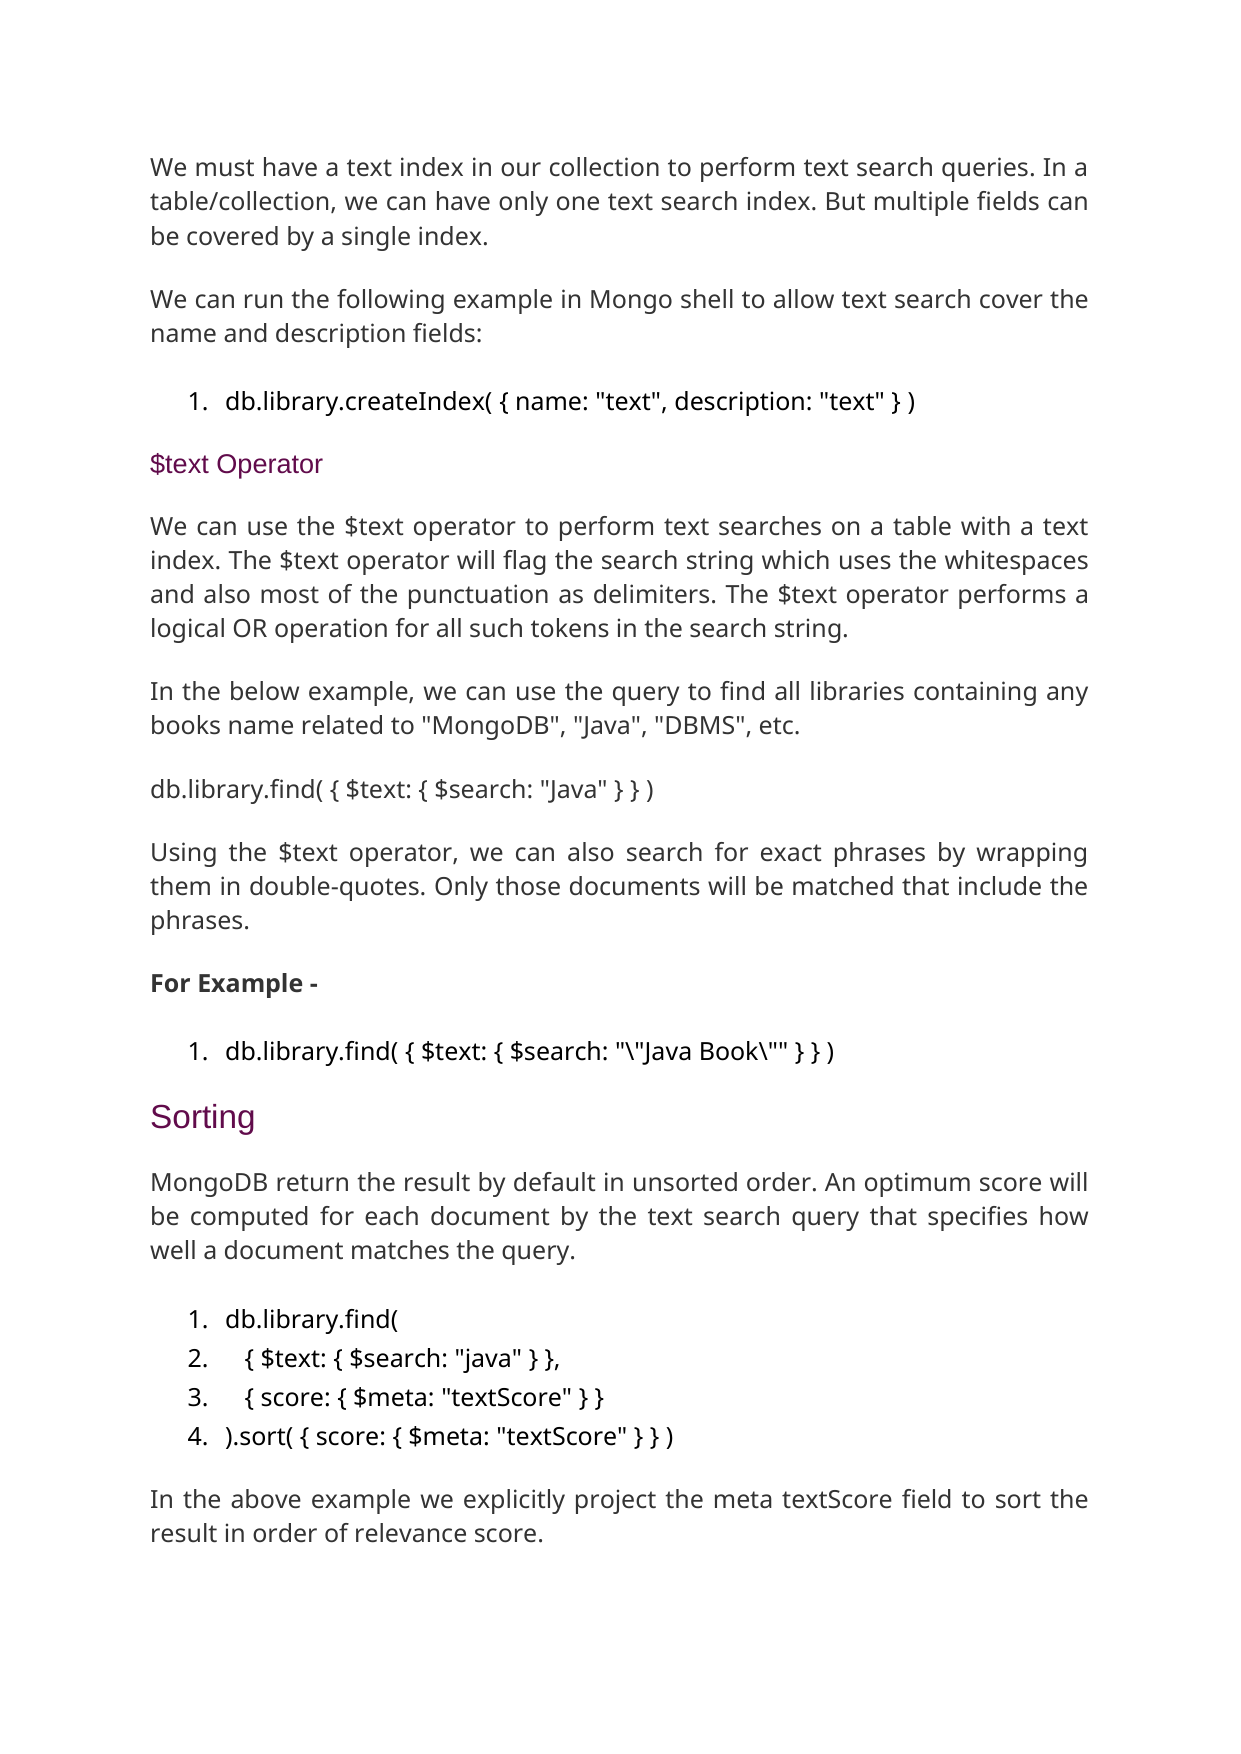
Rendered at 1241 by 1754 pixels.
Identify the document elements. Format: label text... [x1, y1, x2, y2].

text We can use the $text operator to perform text searches on a table with a text index. The $text operator will flag the search string which uses the whitespaces and also most of the punctuation as delimiters. The $text operator performs a logical OR operation for all such tokens in the search string. [150, 508, 1090, 645]
text For Example - [150, 966, 1090, 1000]
text db.library.find( { $text: { $search: "Java" } } ) [150, 771, 1090, 805]
text $text Operator [150, 447, 1090, 479]
text We can run the following example in Mongo shell to allow text search cover the name and description fields: [150, 281, 1090, 349]
list db.library.find( [187, 1296, 1090, 1335]
text Sorting [150, 1097, 1090, 1136]
list db.library.find( { $text: { $search: "\"Java Book\"" } } ) [187, 1029, 1090, 1068]
text We must have a text index in our collection to perform text search queries. In a table/collection, we can have only one text search index. But multiple fields can be covered by a single index. [150, 150, 1090, 252]
list { $text: { $search: "java" } }, [187, 1335, 1090, 1374]
list ).sort( { score: { $meta: "textScore" } } ) [187, 1413, 1090, 1452]
text In the below example, we can use the query to find all libraries containing any books name related to "MongoDB", "Java", "DBMS", etc. [150, 674, 1090, 742]
list { score: { $meta: "textScore" } } [187, 1374, 1090, 1413]
list db.library.createIndex( { name: "text", description: "text" } ) [187, 379, 1090, 418]
text MongoDB return the result by default in unsorted order. An optimum score will be computed for each document by the text search query that specifies how well a document matches the query. [150, 1165, 1090, 1267]
text In the above example we explicitly project the meta textScore field to sort the result in order of relevance score. [150, 1482, 1090, 1550]
text Using the $text operator, we can also search for exact phrases by wrapping them in double-quotes. Only those documents will be matched that include the phrases. [150, 834, 1090, 937]
